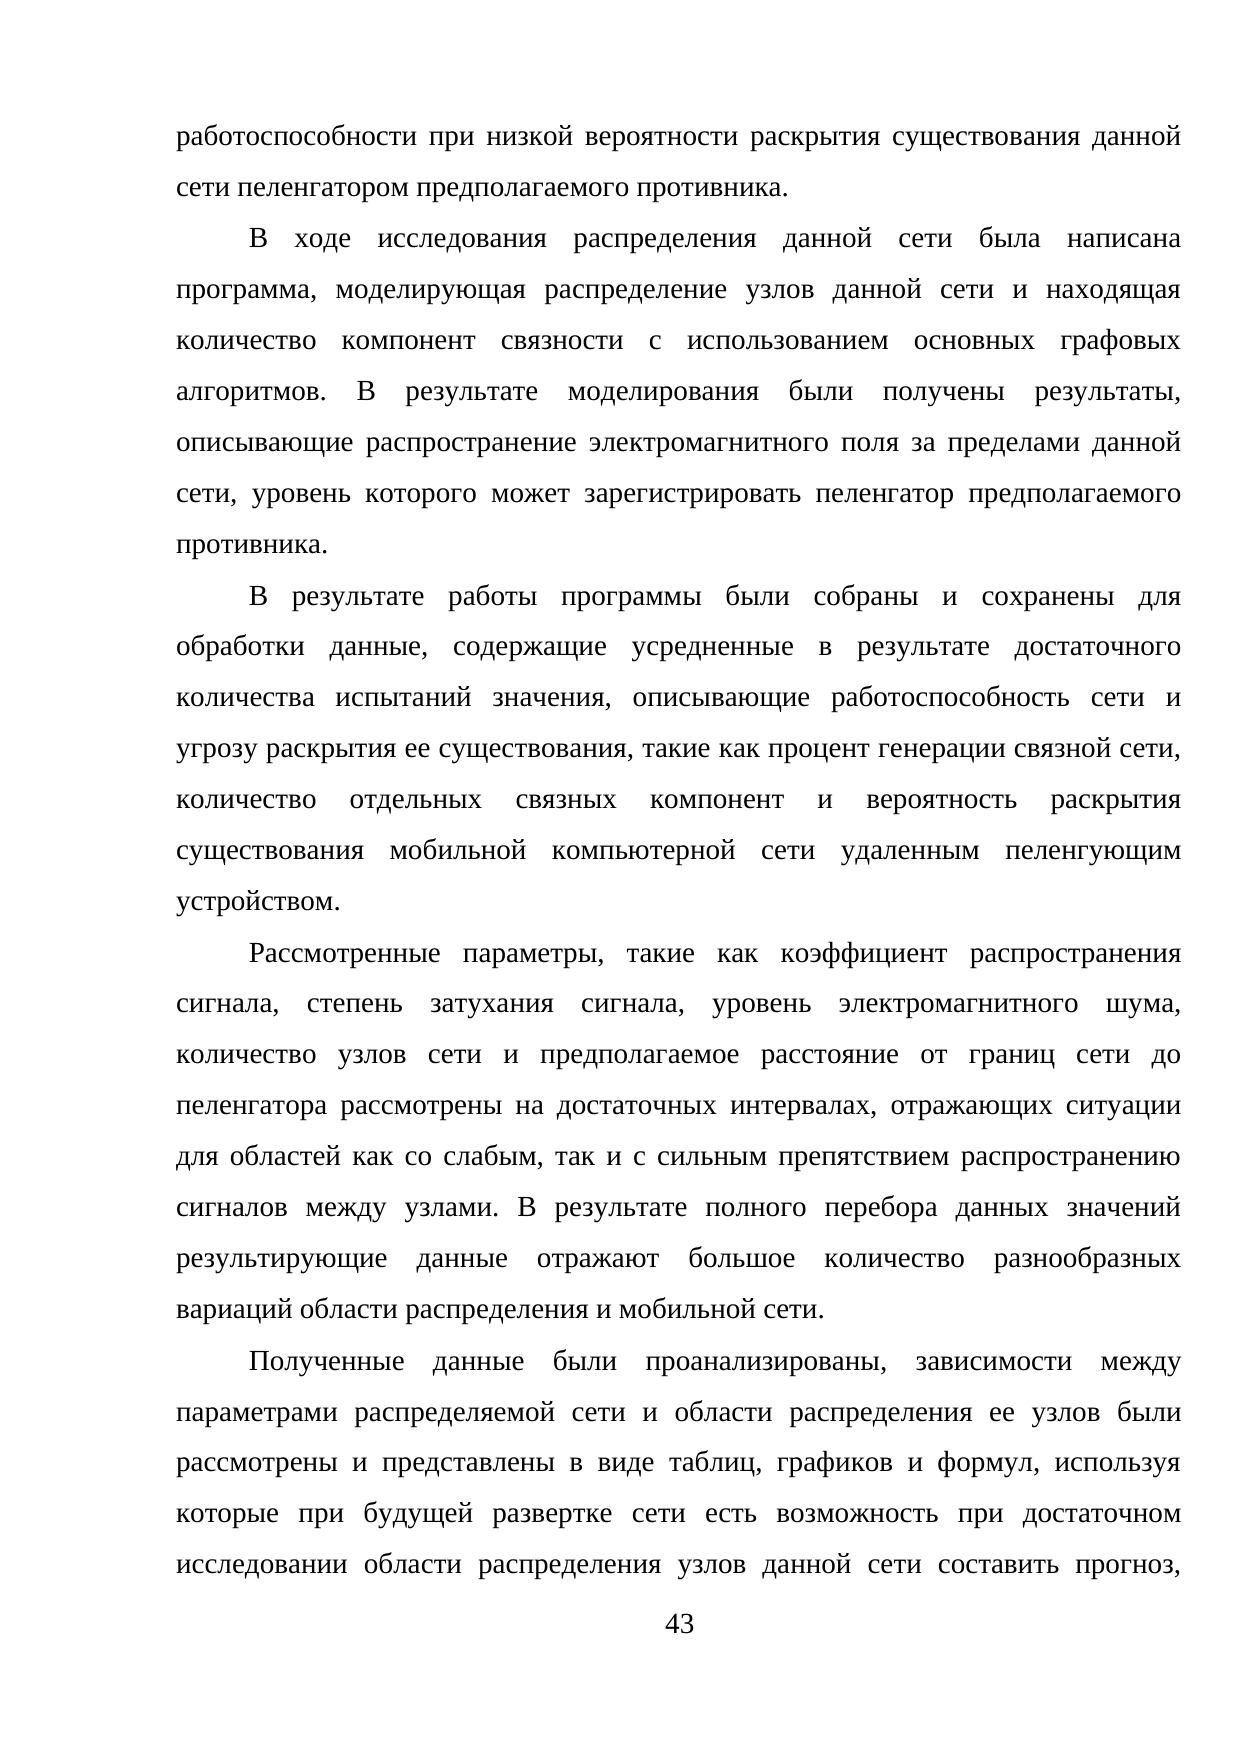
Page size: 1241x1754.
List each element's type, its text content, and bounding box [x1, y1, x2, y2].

text В результате работы программы были собраны и сохранены для обработки данные, содержащие усредненные в результате достаточного количества испытаний значения, описывающие работоспособность сети и угрозу раскрытия ее существования, такие как процент генерации связной сети, количество отдельных связных компонент и вероятность раскрытия существования мобильной компьютерной сети удаленным пеленгующим устройством. [176, 578, 1182, 917]
text Рассмотренные параметры, такие как коэффициент распространения сигнала, степень затухания сигнала, уровень электромагнитного шума, количество узлов сети и предполагаемое расстояние от границ сети до пеленгатора рассмотрены на достаточных интервалах, отражающих ситуации для областей как со слабым, так и с сильным препятствием распространению сигналов между узлами. В результате полного перебора данных значений результирующие данные отражают большое количество разнообразных вариаций области распределения и мобильной сети. [176, 935, 1182, 1325]
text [176, 1343, 1182, 1580]
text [176, 118, 1182, 203]
text В ходе исследования распределения данной сети была написана программа, моделирующая распределение узлов данной сети и находящая количество компонент связности с использованием основных графовых алгоритмов. В результате моделирования были получены результаты, описывающие распространение электромагнитного поля за пределами данной сети, уровень которого может зарегистрировать пеленгатор предполагаемого противника. [176, 221, 1182, 560]
